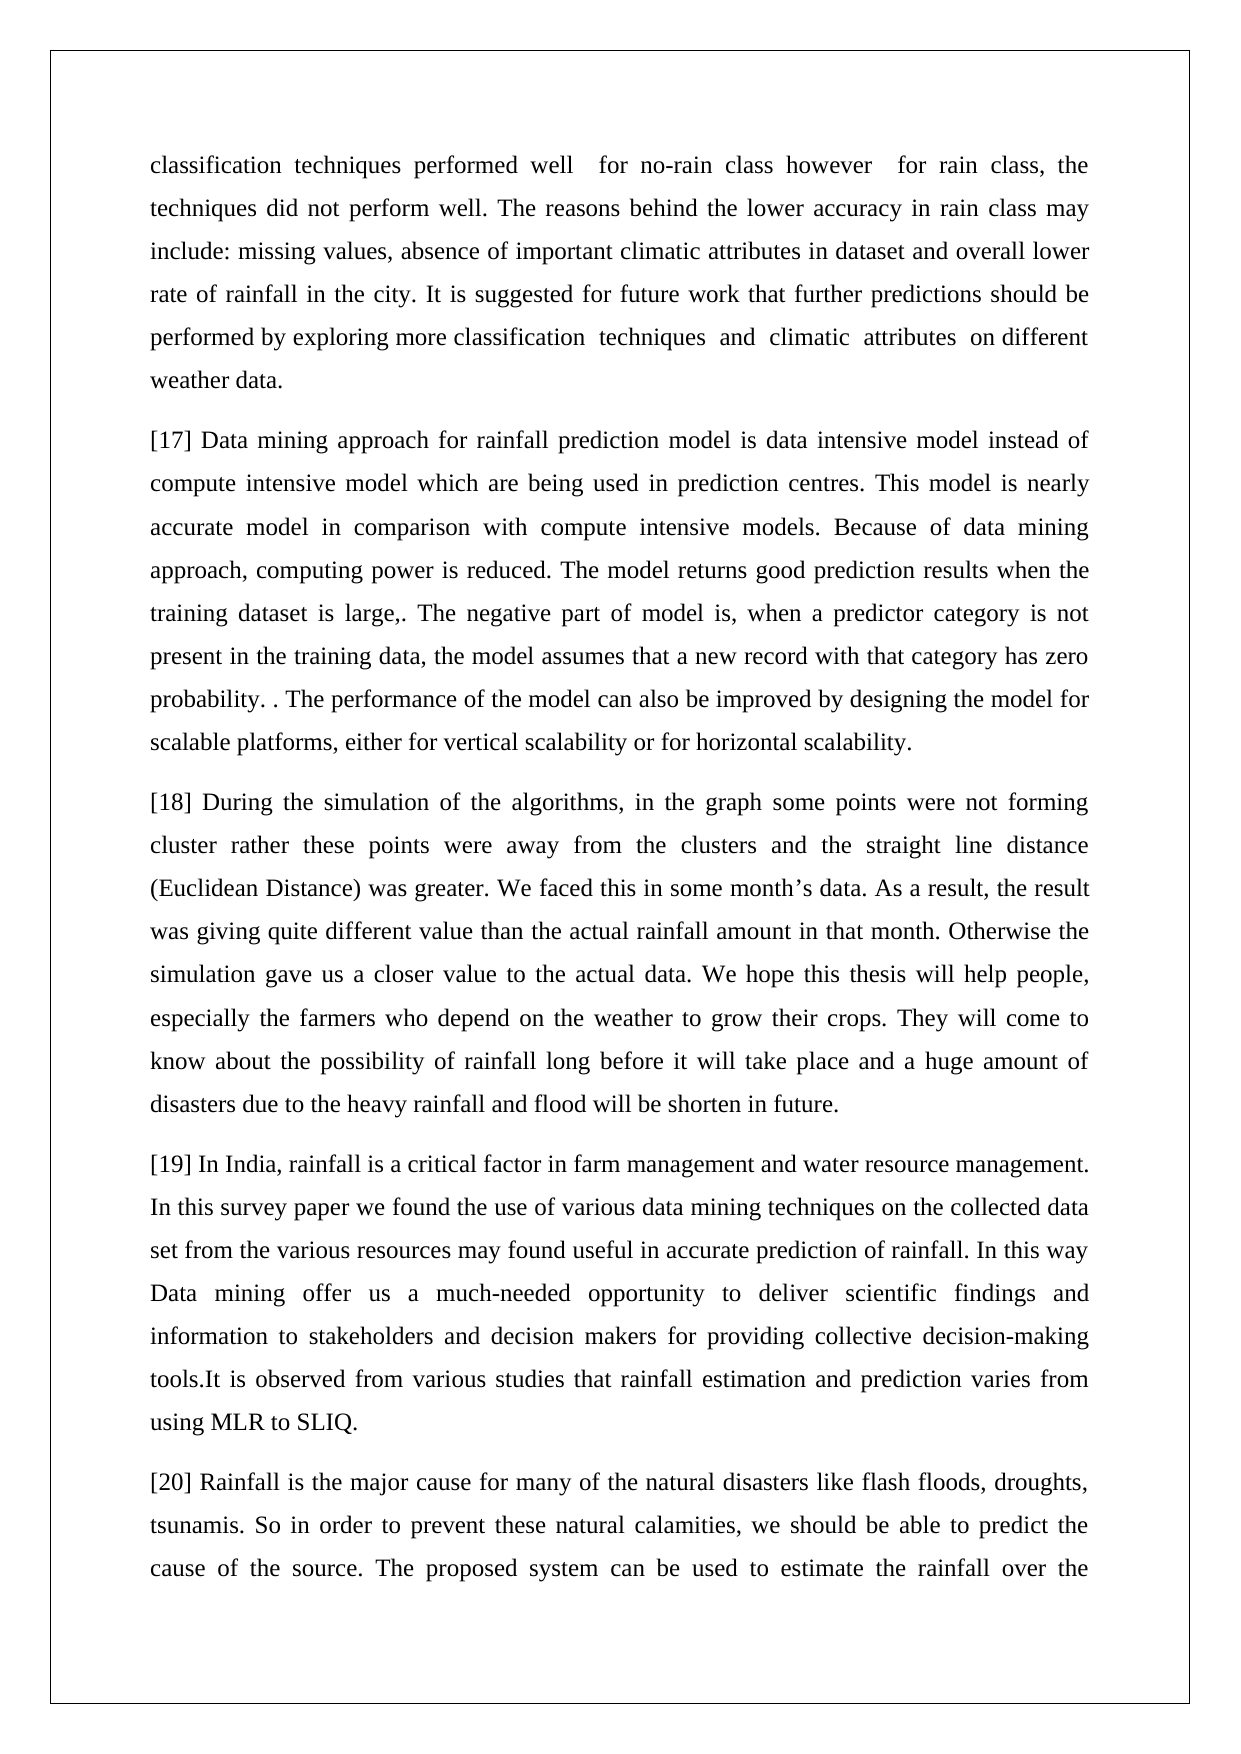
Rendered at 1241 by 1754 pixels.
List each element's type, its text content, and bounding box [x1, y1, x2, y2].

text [150, 150, 1090, 394]
text [18] During the simulation of the algorithms, in the graph some points were not forming cluster rather these points were away from the clusters and the straight line distance (Euclidean Distance) was greater. We faced this in some month’s data. As a result, the result was giving quite different value than the actual rainfall amount in that month. Otherwise the simulation gave us a closer value to the actual data. We hope this thesis will help people, especially the farmers who depend on the weather to grow their crops. They will come to know about the possibility of rainfall long before it will take place and a huge amount of disasters due to the heavy rainfall and flood will be shorten in future. [150, 787, 1090, 1118]
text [150, 1467, 1090, 1582]
text [17] Data mining approach for rainfall prediction model is data intensive model instead of compute intensive model which are being used in prediction centres. This model is nearly accurate model in comparison with compute intensive models. Because of data mining approach, computing power is reduced. The model returns good prediction results when the training dataset is large,. The negative part of model is, when a predictor category is not present in the training data, the model assumes that a new record with that category has zero probability. . The performance of the model can also be improved by designing the model for scalable platforms, either for vertical scalability or for horizontal scalability. [150, 425, 1090, 756]
text [19] In India, rainfall is a critical factor in farm management and water resource management. In this survey paper we found the use of various data mining techniques on the collected data set from the various resources may found useful in accurate prediction of rainfall. In this way Data mining offer us a much-needed opportunity to deliver scientific findings and information to stakeholders and decision makers for providing collective decision-making tools.It is observed from various studies that rainfall estimation and prediction varies from using MLR to SLIQ. [150, 1149, 1090, 1436]
